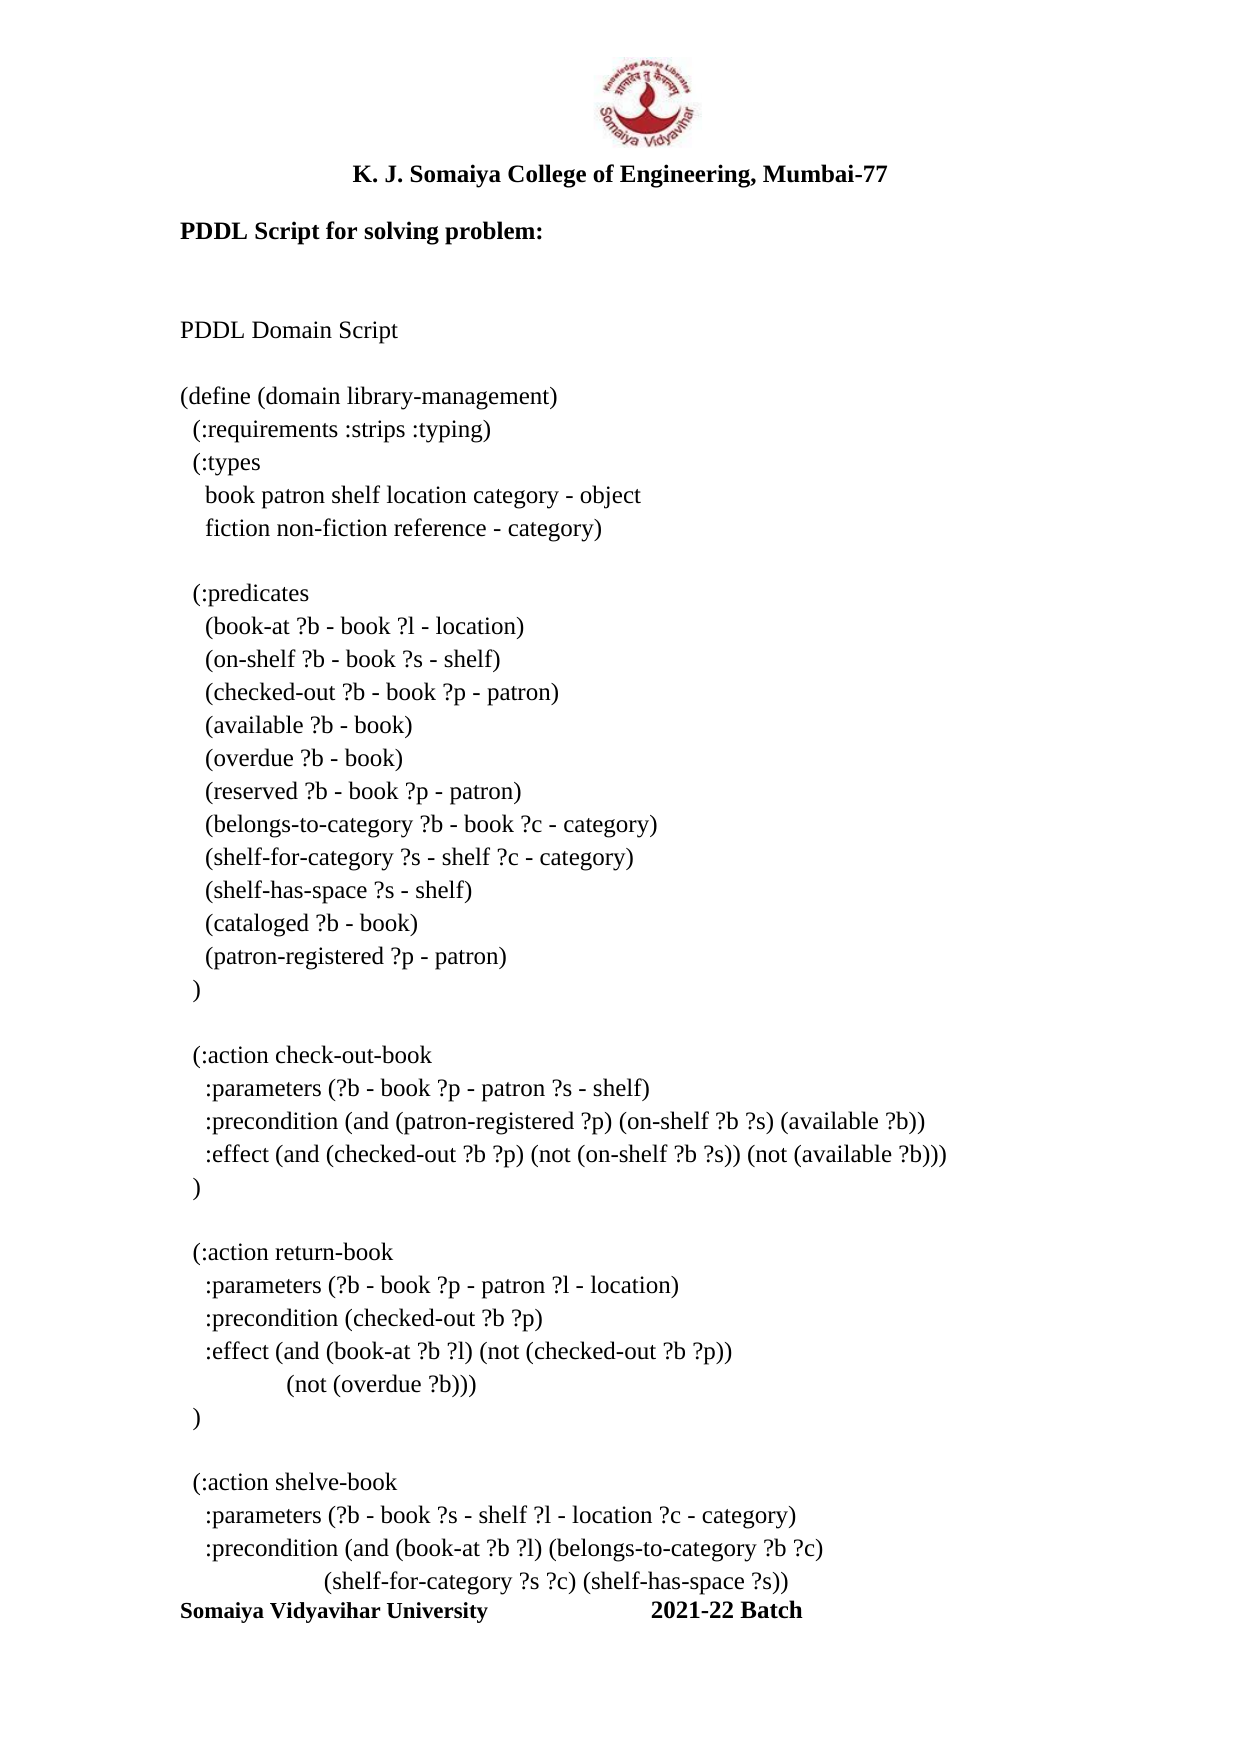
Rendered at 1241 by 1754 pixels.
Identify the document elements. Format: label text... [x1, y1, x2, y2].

text (:predicates [180, 578, 1060, 607]
text PDDL Domain Script [180, 315, 1060, 344]
text (shelf-has-space ?s - shelf) [180, 875, 1060, 904]
text :parameters (?b - book ?p - patron ?s - shelf) [180, 1073, 1060, 1101]
text ) [180, 1172, 1060, 1201]
text :effect (and (book-at ?b ?l) (not (checked-out ?b ?p)) [180, 1336, 1060, 1365]
text (shelf-for-category ?s ?c) (shelf-has-space ?s)) [180, 1566, 1060, 1595]
text :precondition (and (book-at ?b ?l) (belongs-to-category ?b ?c) [180, 1533, 1060, 1562]
text (belongs-to-category ?b - book ?c - category) [180, 809, 1060, 838]
text :precondition (checked-out ?b ?p) [180, 1303, 1060, 1332]
text (reserved ?b - book ?p - patron) [180, 776, 1060, 805]
text fiction non-fiction reference - category) [180, 513, 1060, 542]
text ) [180, 1402, 1060, 1431]
text (:requirements :strips :typing) [180, 414, 1060, 443]
text (:action check-out-book [180, 1040, 1060, 1068]
text :parameters (?b - book ?p - patron ?l - location) [180, 1270, 1060, 1299]
picture [593, 57, 703, 150]
text (book-at ?b - book ?l - location) [180, 611, 1060, 640]
text (:action return-book [180, 1237, 1060, 1266]
text (patron-registered ?p - patron) [180, 941, 1060, 970]
text :effect (and (checked-out ?b ?p) (not (on-shelf ?b ?s)) (not (available ?b))) [180, 1139, 1060, 1167]
text (not (overdue ?b))) [180, 1369, 1060, 1398]
text (:action shelve-book [180, 1467, 1060, 1496]
text (overdue ?b - book) [180, 743, 1060, 772]
text ) [180, 974, 1060, 1003]
text (define (domain library-management) [180, 381, 1060, 410]
text PDDL Script for solving problem: [180, 216, 1060, 244]
text (cataloged ?b - book) [180, 908, 1060, 937]
text :precondition (and (patron-registered ?p) (on-shelf ?b ?s) (available ?b)) [180, 1106, 1060, 1134]
text (shelf-for-category ?s - shelf ?c - category) [180, 842, 1060, 871]
text (available ?b - book) [180, 710, 1060, 739]
text :parameters (?b - book ?s - shelf ?l - location ?c - category) [180, 1500, 1060, 1529]
text (on-shelf ?b - book ?s - shelf) [180, 644, 1060, 673]
text (:types [180, 447, 1060, 476]
text (checked-out ?b - book ?p - patron) [180, 677, 1060, 706]
text book patron shelf location category - object [180, 480, 1060, 509]
